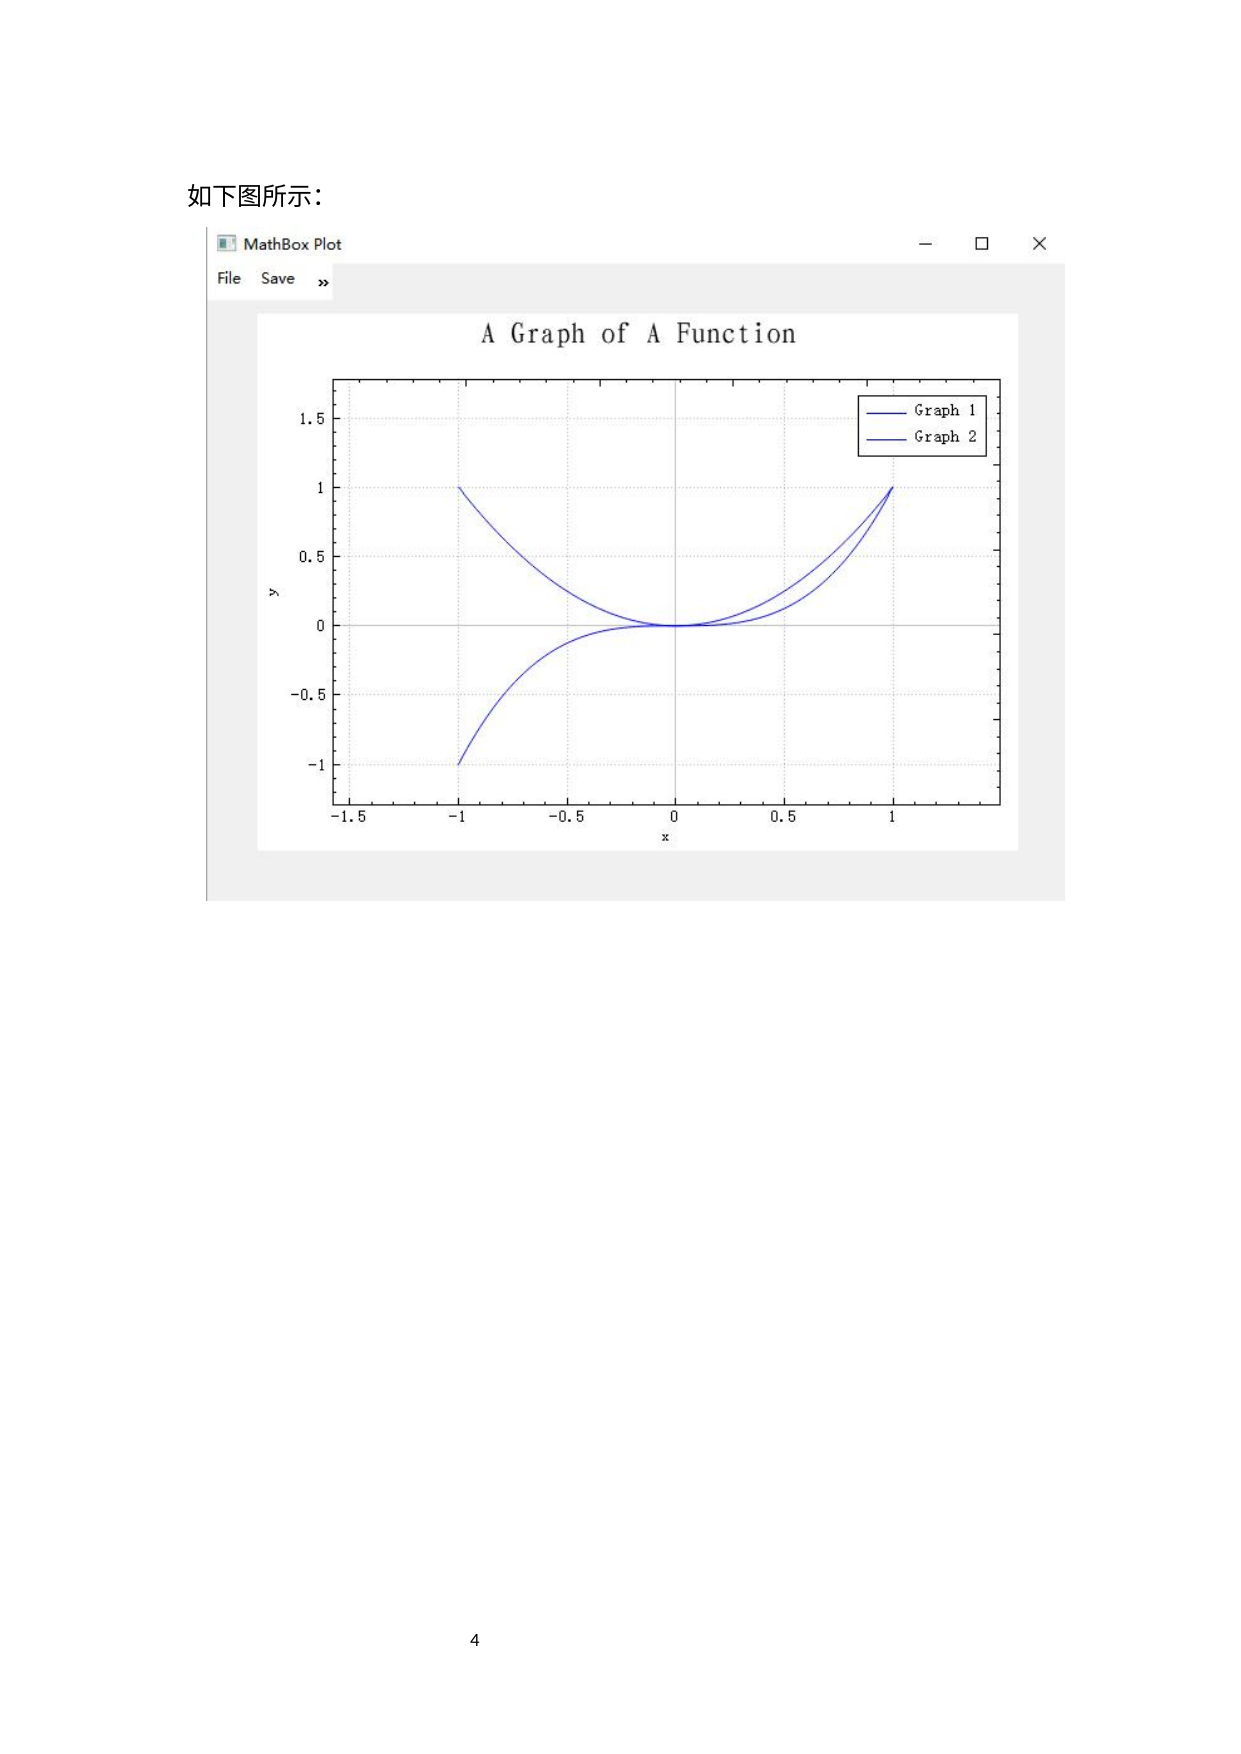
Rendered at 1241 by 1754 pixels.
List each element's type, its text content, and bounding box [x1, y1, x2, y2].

text 如下图所示： [187, 162, 1053, 227]
picture [206, 227, 1066, 901]
